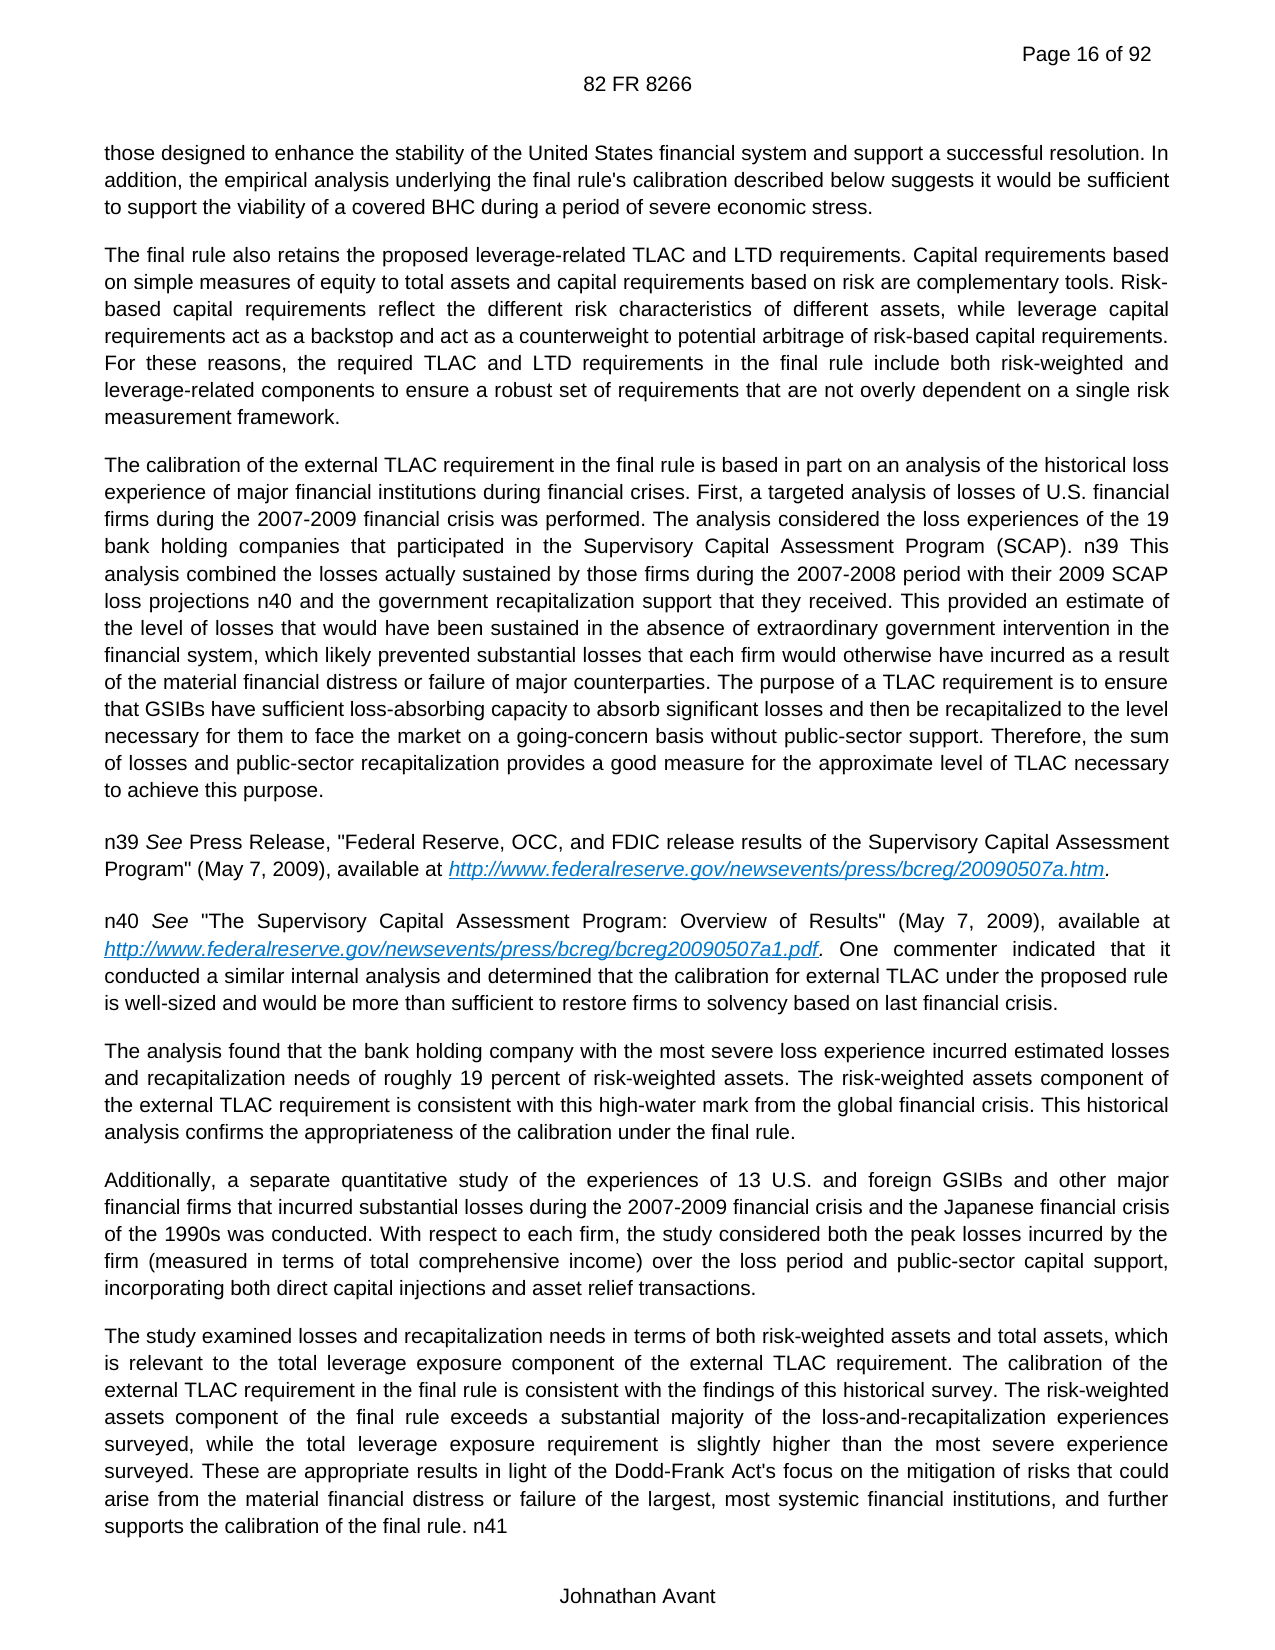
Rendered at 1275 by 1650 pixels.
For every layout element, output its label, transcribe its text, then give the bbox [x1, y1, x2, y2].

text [104, 137, 1171, 219]
text The study examined losses and recapitalization needs in terms of both risk-weighted assets and total assets, which is relevant to the total leverage exposure component of the external TLAC requirement. The calibration of the external TLAC requirement in the final rule is consistent with the findings of this historical survey. The risk-weighted assets component of the final rule exceeds a substantial majority of the loss-and-recapitalization experiences surveyed, while the total leverage exposure requirement is slightly higher than the most severe experience surveyed. These are appropriate results in light of the Dodd-Frank Act's focus on the mitigation of risks that could arise from the material financial distress or failure of the largest, most systemic financial institutions, and further supports the calibration of the final rule. n41 [104, 1321, 1171, 1537]
text The final rule also retains the proposed leverage-related TLAC and LTD requirements. Capital requirements based on simple measures of equity to total assets and capital requirements based on risk are complementary tools. Risk-based capital requirements reflect the different risk characteristics of different assets, while leverage capital requirements act as a backstop and act as a counterweight to potential arbitrage of risk-based capital requirements. For these reasons, the required TLAC and LTD requirements in the final rule include both risk-weighted and leverage-related components to ensure a robust set of requirements that are not overly dependent on a single risk measurement framework. [104, 239, 1171, 429]
text The analysis found that the bank holding company with the most severe loss experience incurred estimated losses and recapitalization needs of roughly 19 percent of risk-weighted assets. The risk-weighted assets component of the external TLAC requirement is consistent with this high-water mark from the global financial crisis. This historical analysis confirms the appropriateness of the calibration under the final rule. [104, 1035, 1171, 1144]
text Additionally, a separate quantitative study of the experiences of 13 U.S. and foreign GSIBs and other major financial firms that incurred substantial losses during the 2007-2009 financial crisis and the Japanese financial crisis of the 1990s was conducted. With respect to each firm, the study considered both the peak losses incurred by the firm (measured in terms of total comprehensive income) over the loss period and public-sector capital support, incorporating both direct capital injections and asset relief transactions. [104, 1164, 1171, 1300]
text n40 See "The Supervisory Capital Assessment Program: Overview of Results" (May 7, 2009), available at http://www.federalreserve.gov/newsevents/press/bcreg/bcreg20090507a1.pdf. One commenter indicated that it conducted a similar internal analysis and determined that the calibration for external TLAC under the proposed rule is well-sized and would be more than sufficient to restore firms to solvency based on last financial crisis. [104, 906, 1171, 1014]
text The calibration of the external TLAC requirement in the final rule is based in part on an analysis of the historical loss experience of major financial institutions during financial crises. First, a targeted analysis of losses of U.S. financial firms during the 2007-2009 financial crisis was performed. The analysis considered the loss experiences of the 19 bank holding companies that participated in the Supervisory Capital Assessment Program (SCAP). n39 This analysis combined the losses actually sustained by those firms during the 2007-2008 period with their 2009 SCAP loss projections n40 and the government recapitalization support that they received. This provided an estimate of the level of losses that would have been sustained in the absence of extraordinary government intervention in the financial system, which likely prevented substantial losses that each firm would otherwise have incurred as a result of the material financial distress or failure of major counterparties. The purpose of a TLAC requirement is to ensure that GSIBs have sufficient loss-absorbing capacity to absorb significant losses and then be recapitalized to the level necessary for them to face the market on a going-concern basis without public-sector support. Therefore, the sum of losses and public-sector recapitalization provides a good measure for the approximate level of TLAC necessary to achieve this purpose. [104, 450, 1171, 802]
text n39 See Press Release, "Federal Reserve, OCC, and FDIC release results of the Supervisory Capital Assessment Program" (May 7, 2009), available at http://www.federalreserve.gov/newsevents/press/bcreg/20090507a.htm. [104, 827, 1171, 881]
